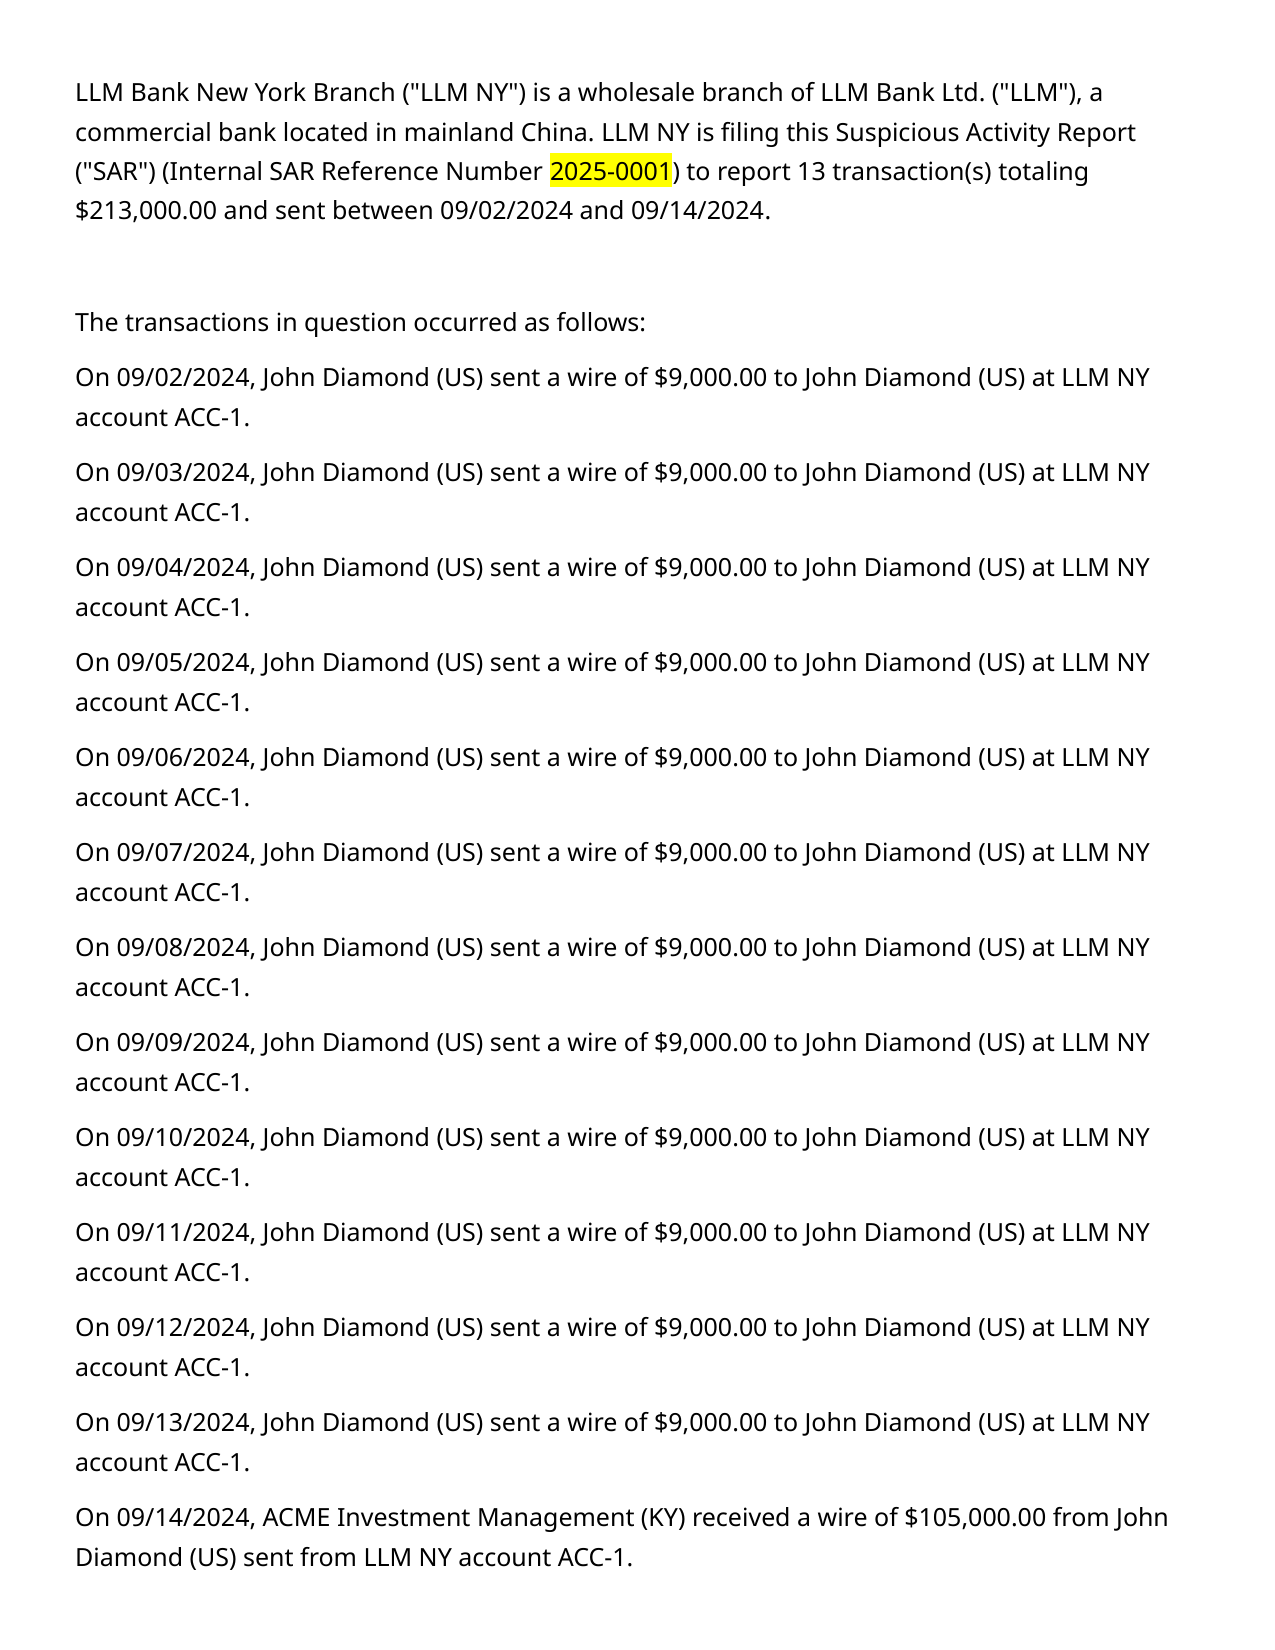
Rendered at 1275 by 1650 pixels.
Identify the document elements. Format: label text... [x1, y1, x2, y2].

text On 09/13/2024, John Diamond (US) sent a wire of $9,000.00 to John Diamond (US) at LLM NY account ACC-1. [75, 1405, 1200, 1478]
text On 09/09/2024, John Diamond (US) sent a wire of $9,000.00 to John Diamond (US) at LLM NY account ACC-1. [75, 1025, 1200, 1098]
text The transactions in question occurred as follows: [75, 304, 1200, 338]
text On 09/04/2024, John Diamond (US) sent a wire of $9,000.00 to John Diamond (US) at LLM NY account ACC-1. [75, 550, 1200, 623]
text On 09/14/2024, ACME Investment Management (KY) received a wire of $105,000.00 from John Diamond (US) sent from LLM NY account ACC-1. [75, 1500, 1200, 1573]
text On 09/02/2024, John Diamond (US) sent a wire of $9,000.00 to John Diamond (US) at LLM NY account ACC-1. [75, 360, 1200, 433]
text On 09/11/2024, John Diamond (US) sent a wire of $9,000.00 to John Diamond (US) at LLM NY account ACC-1. [75, 1215, 1200, 1288]
text On 09/12/2024, John Diamond (US) sent a wire of $9,000.00 to John Diamond (US) at LLM NY account ACC-1. [75, 1310, 1200, 1383]
text On 09/07/2024, John Diamond (US) sent a wire of $9,000.00 to John Diamond (US) at LLM NY account ACC-1. [75, 835, 1200, 908]
text On 09/08/2024, John Diamond (US) sent a wire of $9,000.00 to John Diamond (US) at LLM NY account ACC-1. [75, 930, 1200, 1003]
text On 09/05/2024, John Diamond (US) sent a wire of $9,000.00 to John Diamond (US) at LLM NY account ACC-1. [75, 645, 1200, 718]
text LLM Bank New York Branch ("LLM NY") is a wholesale branch of LLM Bank Ltd. ("LLM"), a commercial bank located in mainland China. LLM NY is filing this Suspicious Activity Report ("SAR") (Internal SAR Reference Number 2025-0001) to report 13 transaction(s) totaling $213,000.00 and sent between 09/02/2024 and 09/14/2024. [75, 75, 1200, 227]
text On 09/10/2024, John Diamond (US) sent a wire of $9,000.00 to John Diamond (US) at LLM NY account ACC-1. [75, 1120, 1200, 1193]
text On 09/03/2024, John Diamond (US) sent a wire of $9,000.00 to John Diamond (US) at LLM NY account ACC-1. [75, 455, 1200, 528]
text On 09/06/2024, John Diamond (US) sent a wire of $9,000.00 to John Diamond (US) at LLM NY account ACC-1. [75, 740, 1200, 813]
